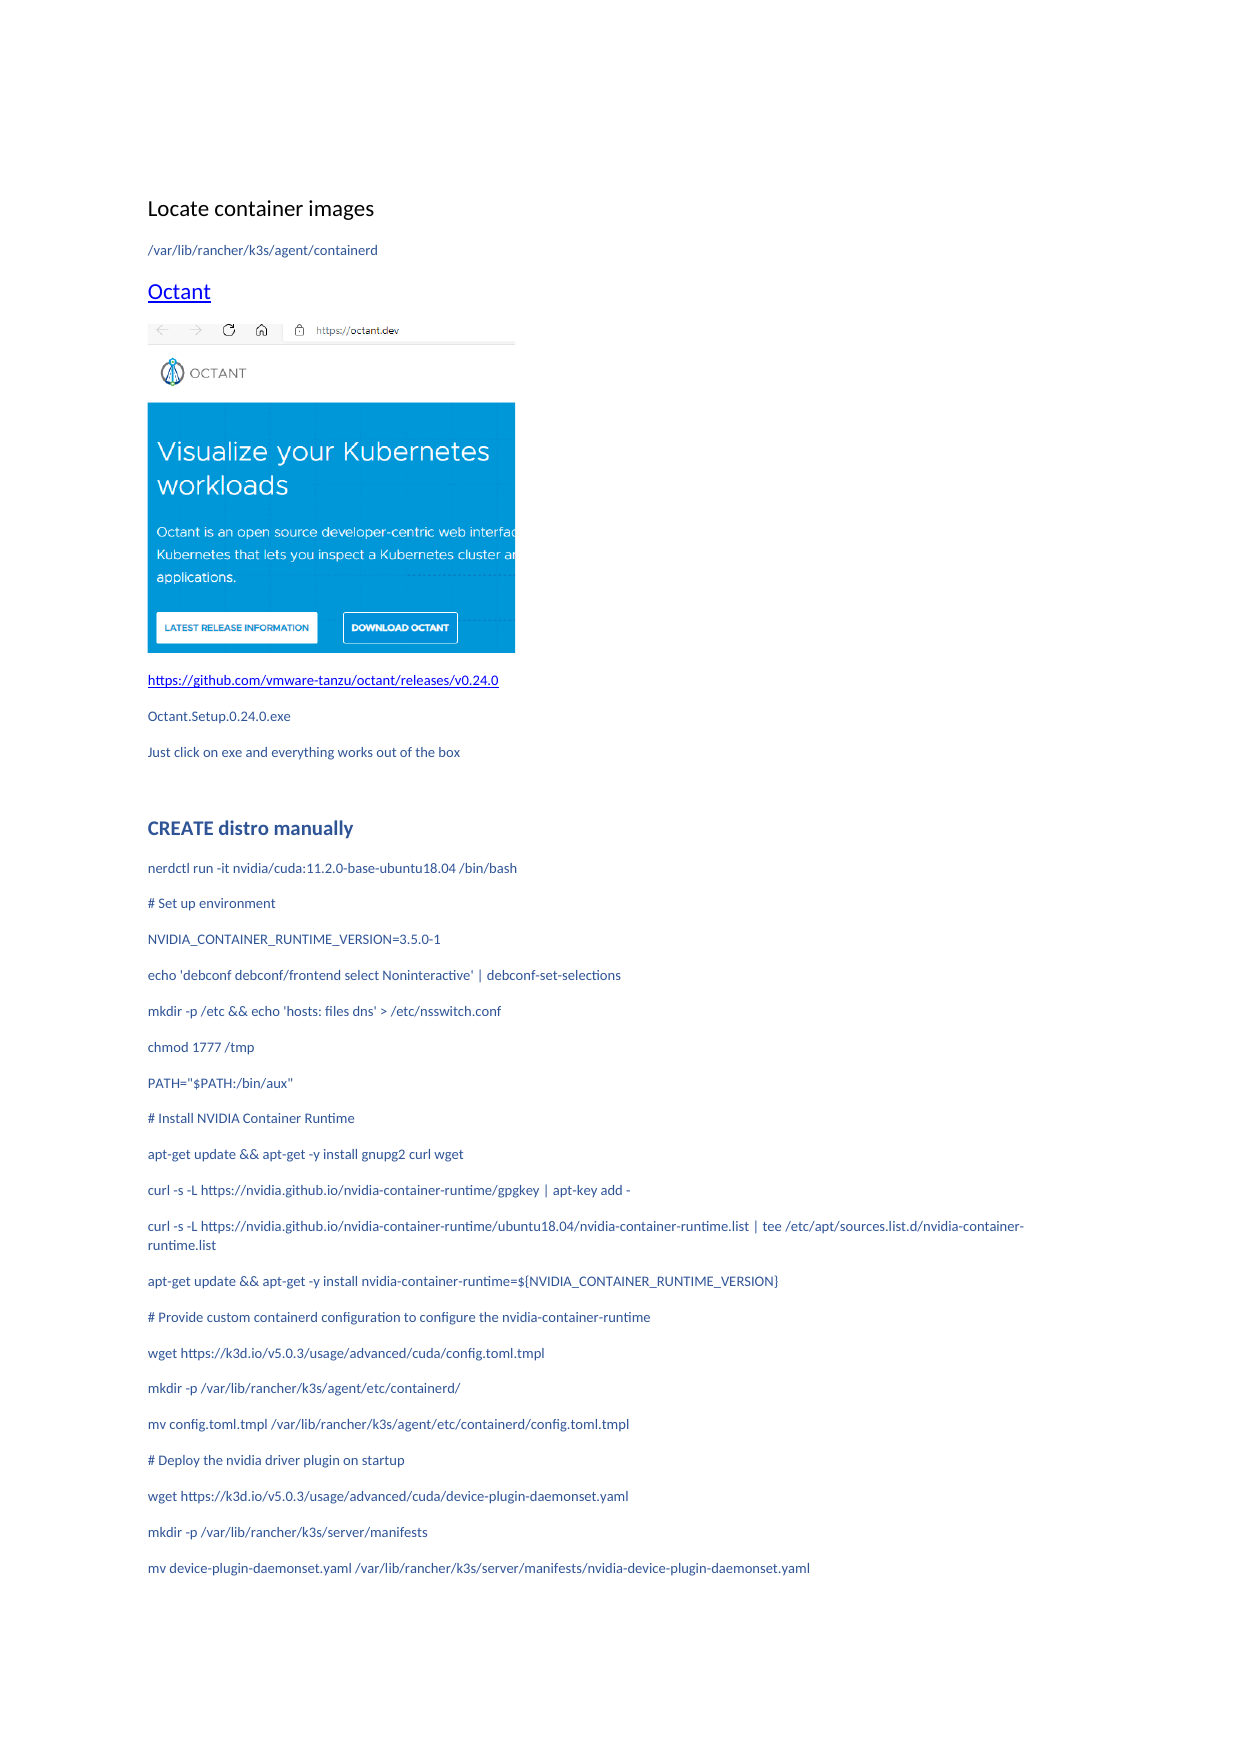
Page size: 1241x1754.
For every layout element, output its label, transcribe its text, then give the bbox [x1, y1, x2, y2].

picture [394, 450, 407, 457]
text chmod 1777 /tmp [148, 1038, 1093, 1056]
text PATH="$PATH:/bin/aux" [148, 1074, 1093, 1092]
text mkdir -p /var/lib/rancher/k3s/agent/etc/containerd/ [148, 1380, 1093, 1397]
text apt-get update && apt-get -y install gnupg2 curl wget [148, 1146, 1093, 1163]
text # Deploy the nvidia driver plugin on startup [148, 1451, 1093, 1469]
picture [364, 625, 387, 631]
text # Provide custom containerd configuration to configure the nvidia-container-runtime [148, 1308, 1093, 1326]
text Locate container images [148, 194, 1093, 222]
text https://github.com/vmware-tanzu/octant/releases/v0.24.0 [148, 671, 1093, 689]
text Just click on exe and everything works out of the box [148, 743, 1093, 761]
text nerdctl run -it nvidia/cuda:11.2.0-base-ubuntu18.04 /bin/bash [148, 859, 1093, 877]
picture [248, 485, 256, 494]
text curl -s -L https://nvidia.github.io/nvidia-container-runtime/gpgkey | apt-key add - [148, 1181, 1093, 1199]
text Octant [148, 277, 1093, 305]
text NVIDIA_CONTAINER_RUNTIME_VERSION=3.5.0-1 [148, 931, 1093, 948]
picture [254, 451, 266, 456]
picture [431, 625, 443, 631]
picture [147, 324, 516, 402]
text apt-get update && apt-get -y install nvidia-container-runtime=${NVIDIA_CONTAINER_RUNTIME_VERSION} [148, 1272, 1093, 1290]
text /var/lib/rancher/k3s/agent/containerd [148, 241, 1093, 259]
text wget https://k3d.io/v5.0.3/usage/advanced/cuda/config.toml.tmpl [148, 1344, 1093, 1362]
text Octant.Setup.0.24.0.exe [148, 707, 1093, 725]
picture [157, 613, 317, 643]
text CREATE distro manually [148, 815, 1093, 840]
text wget https://k3d.io/v5.0.3/usage/advanced/cuda/device-plugin-daemonset.yaml [148, 1487, 1093, 1505]
text echo 'debconf debconf/frontend select Noninteractive' | debconf-set-selections [148, 966, 1093, 984]
text mkdir -p /etc && echo 'hosts: files dns' > /etc/nsswitch.conf [148, 1002, 1093, 1020]
text mkdir -p /var/lib/rancher/k3s/server/manifests [148, 1523, 1093, 1541]
text curl -s -L https://nvidia.github.io/nvidia-container-runtime/ubuntu18.04/nvidia-container-runtime.list | tee /etc/apt/sources.list.d/nvidia-container-runtime.list [148, 1217, 1093, 1254]
text mv device-plugin-daemonset.yaml /var/lib/rancher/k3s/server/manifests/nvidia-device-plugin-daemonset.yaml [148, 1559, 1093, 1577]
text # Set up environment [148, 895, 1093, 912]
picture [180, 574, 188, 581]
picture [217, 452, 224, 459]
picture [463, 451, 475, 456]
text # Install NVIDIA Container Runtime [148, 1110, 1093, 1127]
text mv config.toml.tmpl /var/lib/rancher/k3s/agent/etc/containerd/config.toml.tmpl [148, 1416, 1093, 1433]
